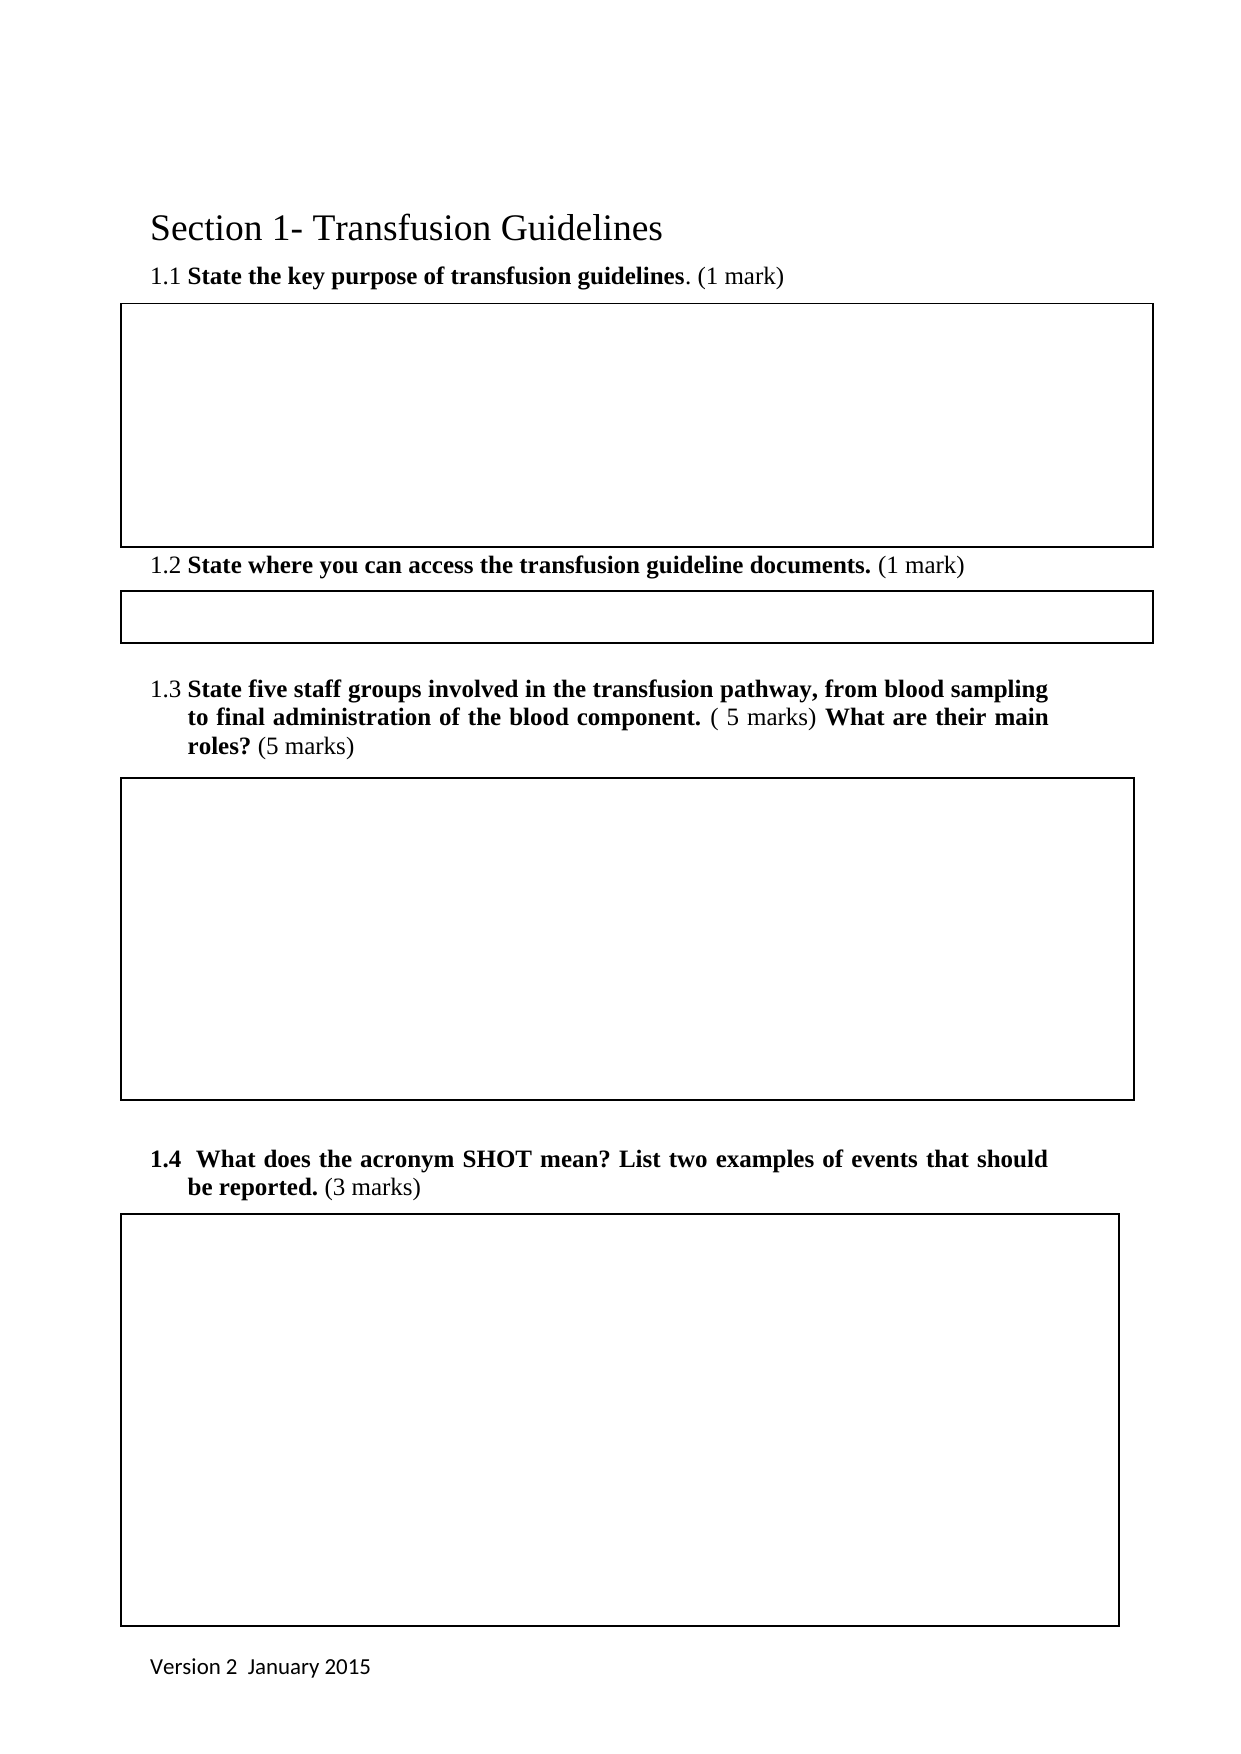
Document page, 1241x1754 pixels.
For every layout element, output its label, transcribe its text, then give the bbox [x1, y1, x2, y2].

list State the key purpose of transfusion guidelines. (1 mark) [150, 261, 1049, 290]
list What does the acronym SHOT mean? List two examples of events that should be reported. (3 marks) [150, 1144, 1049, 1201]
text Section 1- Transfusion Guidelines [150, 206, 1049, 249]
list State five staff groups involved in the transfusion pathway, from blood sampling to final administration of the blood component. ( 5 marks) What are their main roles? (5 marks) [150, 674, 1049, 760]
list State where you can access the transfusion guideline documents. (1 mark) [150, 550, 1049, 579]
